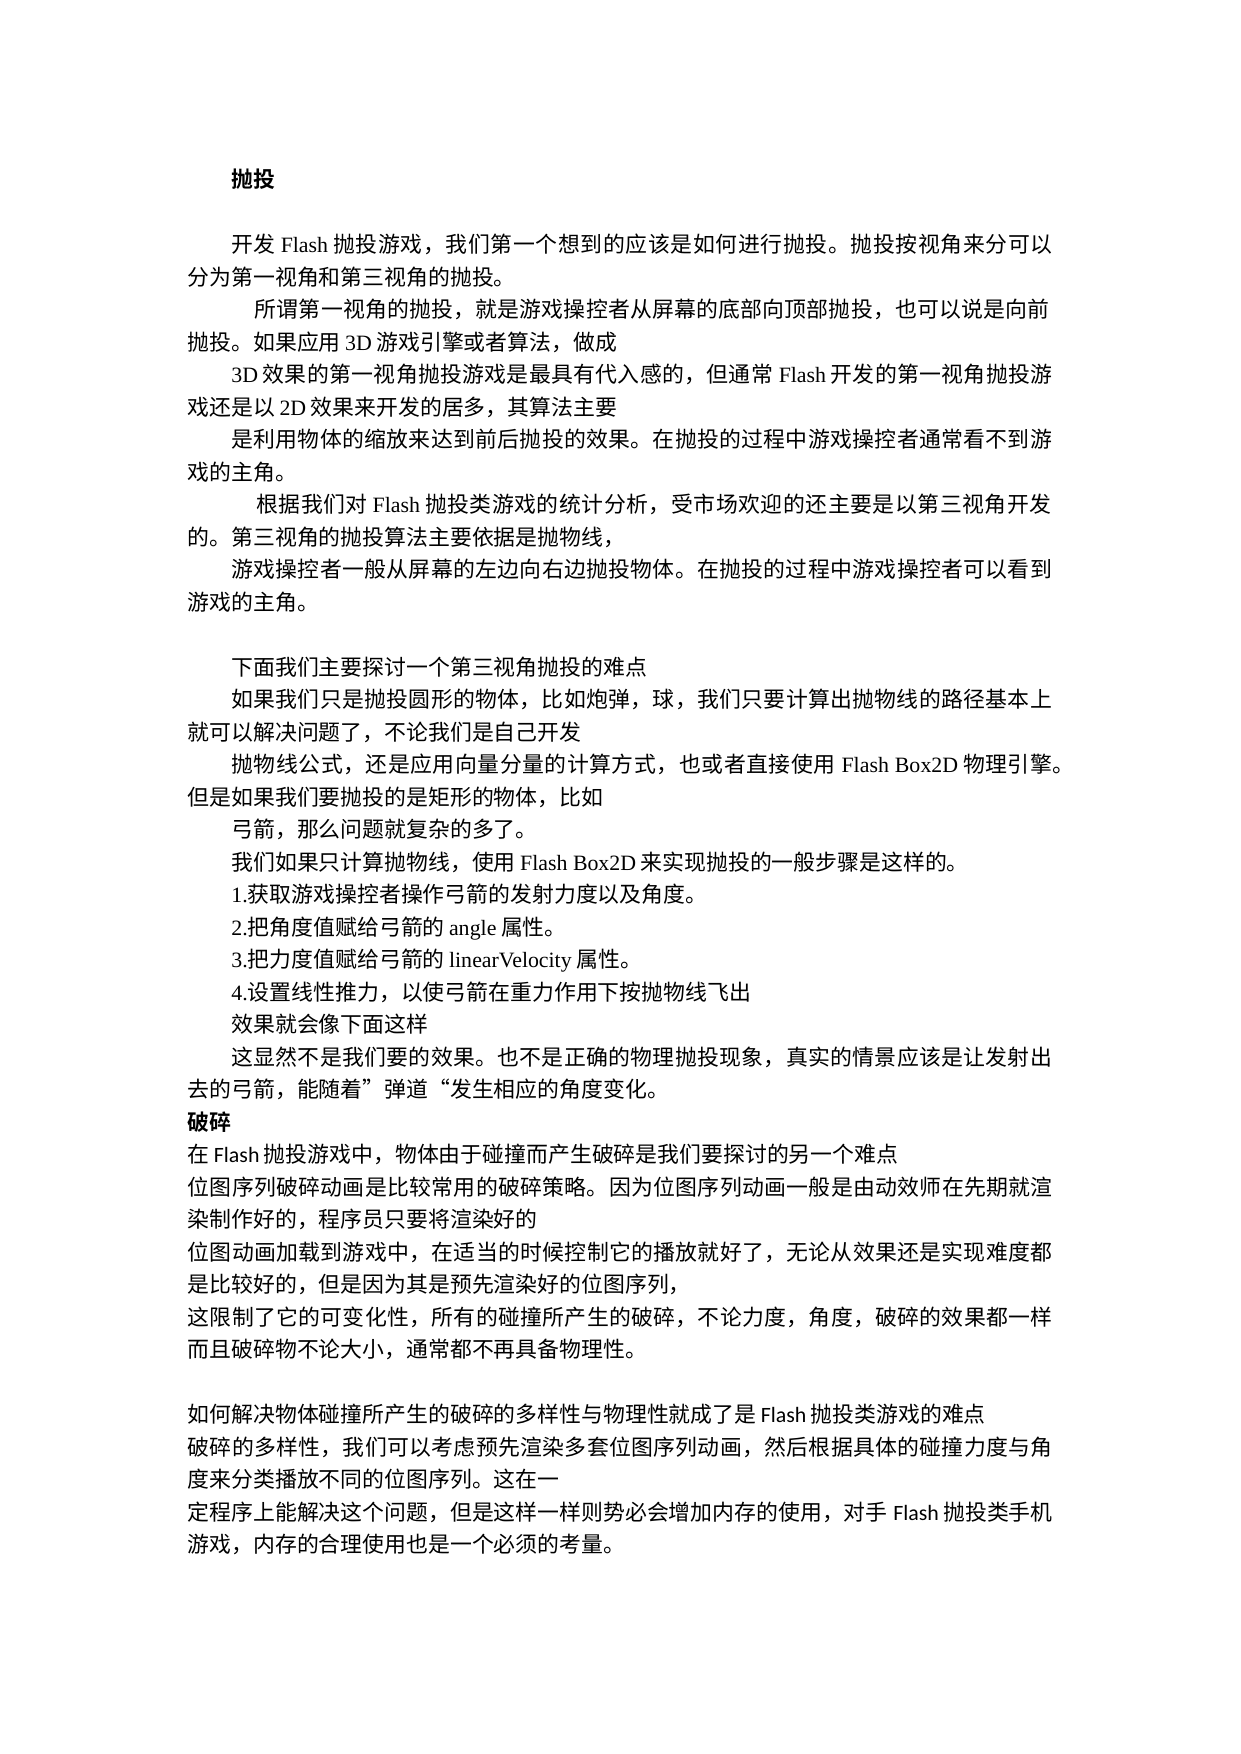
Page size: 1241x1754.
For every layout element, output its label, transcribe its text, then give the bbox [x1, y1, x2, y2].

text 定程序上能解决这个问题，但是这样一样则势必会增加内存的使用，对手Flash抛投类手机游戏，内存的合理使用也是一个必须的考量。 [187, 1494, 1053, 1559]
text 抛投 [187, 162, 1053, 194]
text 位图动画加载到游戏中，在适当的时候控制它的播放就好了，无论从效果还是实现难度都是比较好的，但是因为其是预先渲染好的位图序列， [187, 1234, 1053, 1299]
text 效果就会像下面这样 [187, 1007, 1053, 1039]
text 2.把角度值赋给弓箭的angle属性。 [187, 909, 1053, 942]
text 破碎的多样性，我们可以考虑预先渲染多套位图序列动画，然后根据具体的碰撞力度与角度来分类播放不同的位图序列。这在一 [187, 1429, 1053, 1494]
text 1.获取游戏操控者操作弓箭的发射力度以及角度。 [187, 877, 1053, 909]
text 破碎 [187, 1104, 1053, 1137]
text 抛物线公式，还是应用向量分量的计算方式，也或者直接使用Flash Box2D物理引擎。但是如果我们要抛投的是矩形的物体，比如 [187, 747, 1053, 812]
text 我们如果只计算抛物线，使用Flash Box2D来实现抛投的一般步骤是这样的。 [187, 844, 1053, 877]
text 弓箭，那么问题就复杂的多了。 [187, 812, 1053, 844]
text 这限制了它的可变化性，所有的碰撞所产生的破碎，不论力度，角度，破碎的效果都一样，而且破碎物不论大小，通常都不再具备物理性。 [187, 1299, 1053, 1364]
text 这显然不是我们要的效果。也不是正确的物理抛投现象，真实的情景应该是让发射出去的弓箭，能随着”弹道“发生相应的角度变化。 [187, 1039, 1053, 1104]
text 位图序列破碎动画是比较常用的破碎策略。因为位图序列动画一般是由动效师在先期就渲染制作好的，程序员只要将渲染好的 [187, 1169, 1053, 1234]
text 下面我们主要探讨一个第三视角抛投的难点 [187, 649, 1053, 682]
text 在Flash抛投游戏中，物体由于碰撞而产生破碎是我们要探讨的另一个难点 [187, 1137, 1053, 1169]
text 3D效果的第一视角抛投游戏是最具有代入感的，但通常Flash开发的第一视角抛投游戏还是以2D效果来开发的居多，其算法主要 [187, 357, 1053, 422]
text 如果我们只是抛投圆形的物体，比如炮弹，球，我们只要计算出抛物线的路径基本上就可以解决问题了，不论我们是自己开发 [187, 682, 1053, 747]
text 所谓第一视角的抛投，就是游戏操控者从屏幕的底部向顶部抛投，也可以说是向前抛投。如果应用3D游戏引擎或者算法，做成 [187, 292, 1053, 357]
text 4.设置线性推力，以使弓箭在重力作用下按抛物线飞出 [187, 974, 1053, 1007]
text 3.把力度值赋给弓箭的linearVelocity属性。 [187, 942, 1053, 974]
text 是利用物体的缩放来达到前后抛投的效果。在抛投的过程中游戏操控者通常看不到游戏的主角。 [187, 422, 1053, 487]
text 如何解决物体碰撞所产生的破碎的多样性与物理性就成了是Flash抛投类游戏的难点 [187, 1397, 1053, 1429]
text 根据我们对Flash抛投类游戏的统计分析，受市场欢迎的还主要是以第三视角开发的。第三视角的抛投算法主要依据是抛物线， [187, 487, 1053, 552]
text 游戏操控者一般从屏幕的左边向右边抛投物体。在抛投的过程中游戏操控者可以看到游戏的主角。 [187, 552, 1053, 617]
text 开发Flash抛投游戏，我们第一个想到的应该是如何进行抛投。抛投按视角来分可以分为第一视角和第三视角的抛投。 [187, 227, 1053, 292]
